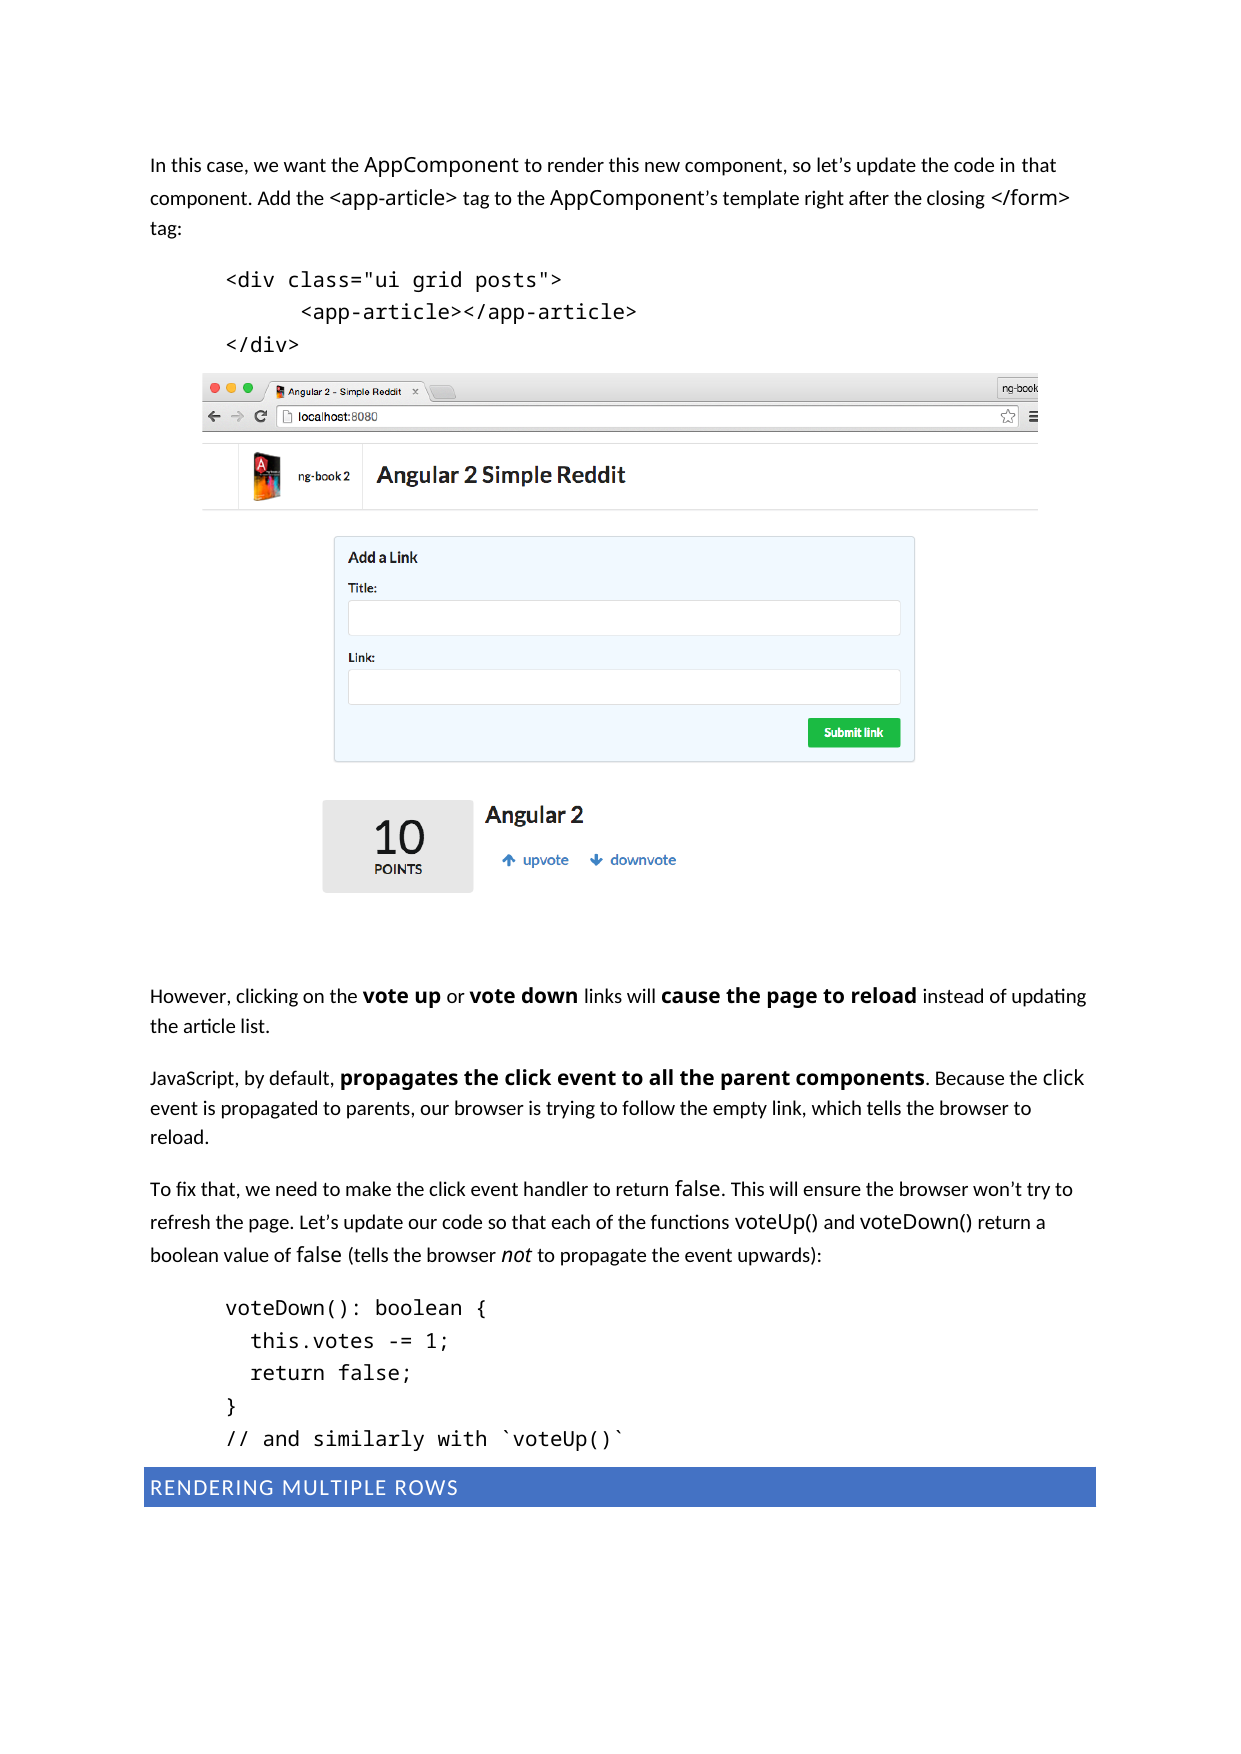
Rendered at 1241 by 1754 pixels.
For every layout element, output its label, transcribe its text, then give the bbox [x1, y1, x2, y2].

text In this case, we want the AppComponent to render this new component, so let’s update the code in that component. Add the <app-article> tag to the AppComponent’s template right after the closing </form> tag: [150, 150, 1090, 240]
text However, clicking on the vote up or vote down links will cause the page to reload instead of updating the article list. [150, 981, 1090, 1039]
text To fix that, we need to make the click event handler to return false. This will ensure the browser won’t try to refresh the page. Let’s update our code so that each of the functions voteUp() and voteDown() return a boolean value of false (tells the browser not to propagate the event upwards): [150, 1174, 1090, 1268]
text this.votes -= 1; [150, 1326, 1090, 1354]
text JavaScript, by default, propagates the click event to all the parent components. Because the click event is propagated to parents, our browser is trying to follow the empty link, which tells the browser to reload. [150, 1063, 1090, 1150]
text } [150, 1391, 1090, 1419]
text </div> [150, 330, 1090, 358]
text <app-article></app-article> [225, 297, 1090, 326]
text voteDown(): boolean { [150, 1293, 1090, 1322]
text return false; [150, 1358, 1090, 1387]
subtitle Rendering Multiple Rows [150, 1473, 1090, 1501]
text // and similarly with `voteUp()` [150, 1424, 1090, 1452]
text <div class="ui grid posts"> [150, 265, 1090, 293]
